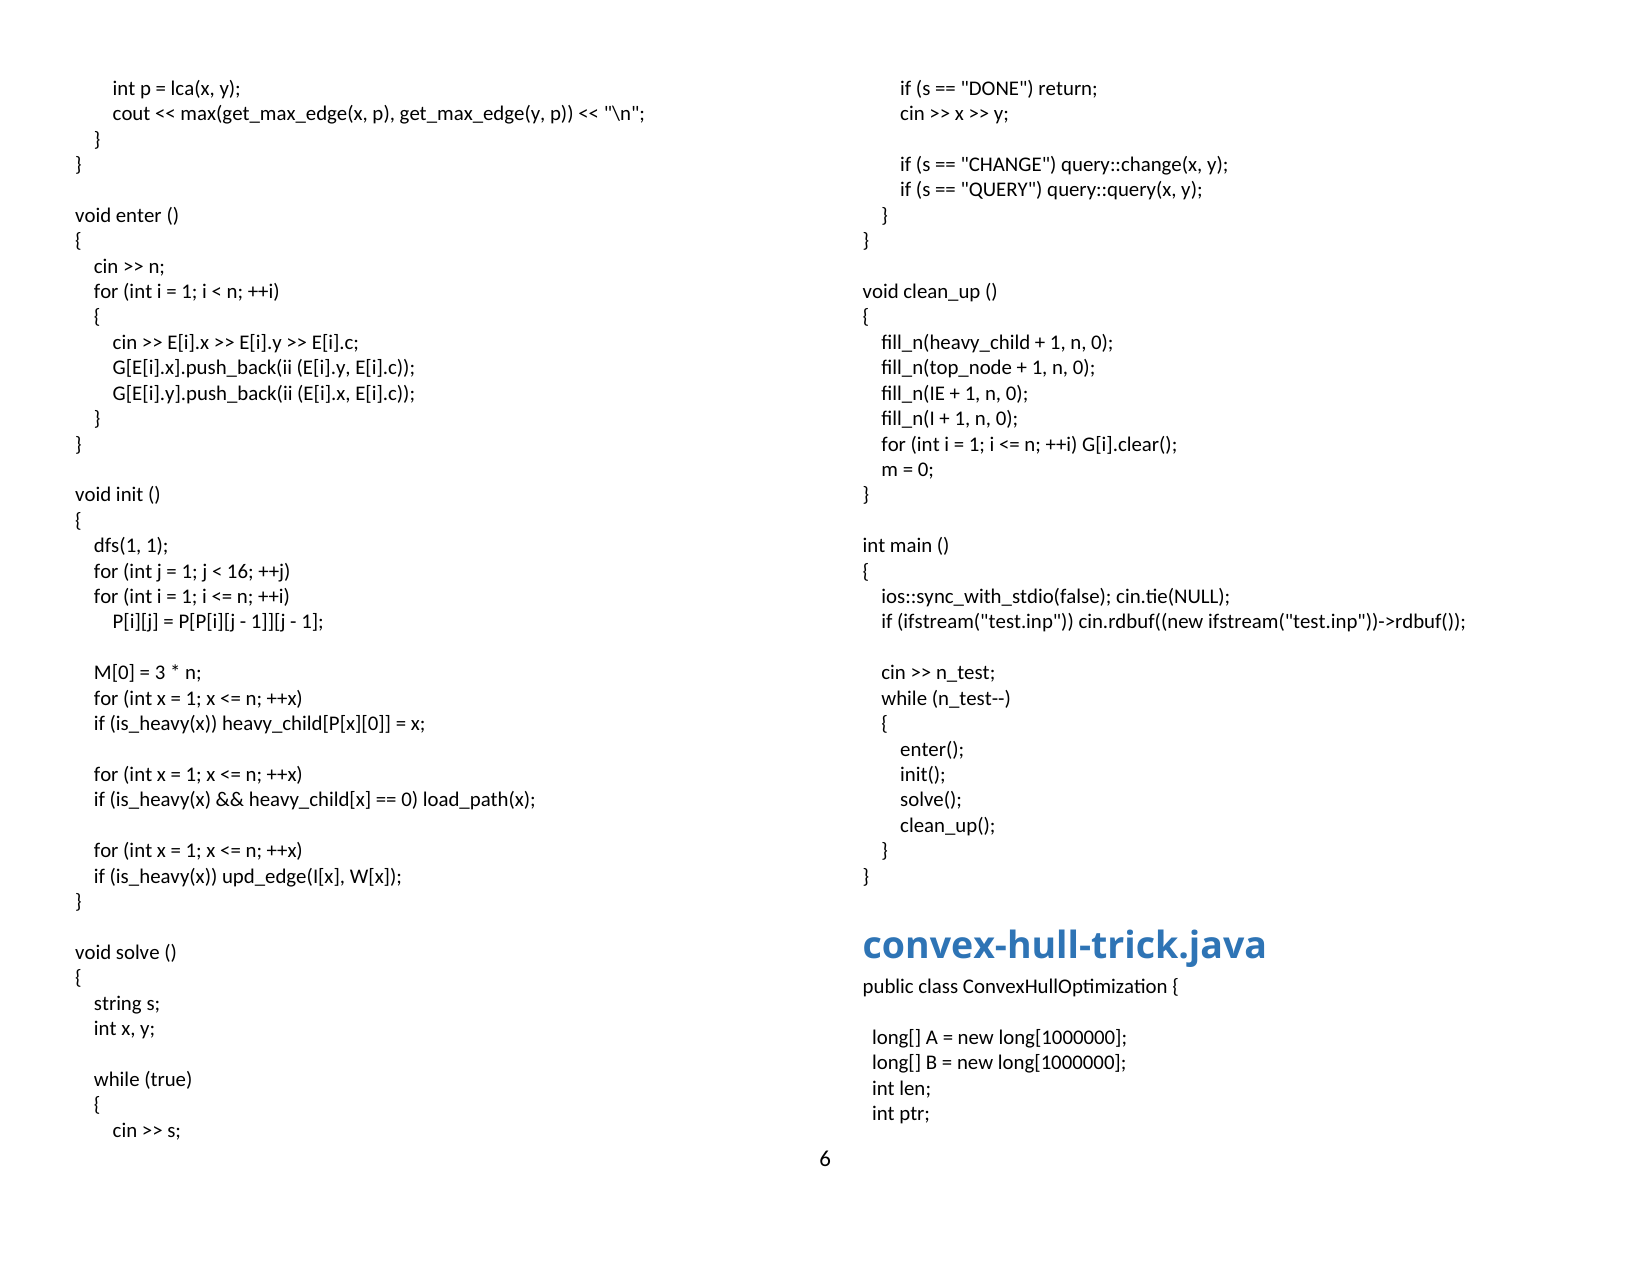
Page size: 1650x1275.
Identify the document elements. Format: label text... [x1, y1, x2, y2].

text for (int i = 1; i <= n; ++i) G[i].clear(); [862, 431, 1575, 456]
text fill_n(heavy_child + 1, n, 0); [862, 329, 1575, 354]
text fill_n(IE + 1, n, 0); [862, 380, 1575, 405]
text if (s == "CHANGE") query::change(x, y); [862, 151, 1575, 177]
text { [75, 1092, 787, 1117]
text } [862, 227, 1575, 253]
text cout << max(get_max_edge(x, p), get_max_edge(y, p)) << "\n"; [75, 100, 787, 126]
text G[E[i].x].push_back(ii (E[i].y, E[i].c)); [75, 354, 787, 380]
text public class ConvexHullOptimization { [862, 973, 1575, 998]
text { [862, 304, 1575, 329]
text fill_n(top_node + 1, n, 0); [862, 354, 1575, 380]
text { [75, 227, 787, 253]
text long[] A = new long[1000000]; [862, 1024, 1575, 1049]
text if (s == "QUERY") query::query(x, y); [862, 177, 1575, 202]
text } [862, 837, 1575, 863]
text ios::sync_with_stdio(false); cin.tie(NULL); [862, 583, 1575, 609]
text cin >> E[i].x >> E[i].y >> E[i].c; [75, 329, 787, 354]
text for (int i = 1; i < n; ++i) [75, 278, 787, 304]
text if (ifstream("test.inp")) cin.rdbuf((new ifstream("test.inp"))->rdbuf()); [862, 609, 1575, 634]
text while (n_test--) [862, 685, 1575, 710]
text cin >> s; [75, 1117, 787, 1142]
text int len; [862, 1075, 1575, 1100]
subtitle convex-hull-trick.java [862, 918, 1575, 969]
text int p = lca(x, y); [75, 75, 787, 100]
text int ptr; [862, 1100, 1575, 1126]
text void enter () [75, 202, 787, 227]
text int x, y; [75, 1015, 787, 1041]
text clean_up(); [862, 812, 1575, 837]
text } [75, 151, 787, 177]
text init(); [862, 761, 1575, 787]
text string s; [75, 990, 787, 1015]
text } [862, 202, 1575, 227]
text if (is_heavy(x)) upd_edge(I[x], W[x]); [75, 863, 787, 888]
text for (int j = 1; j < 16; ++j) [75, 558, 787, 583]
text } [862, 863, 1575, 888]
text solve(); [862, 787, 1575, 812]
text for (int x = 1; x <= n; ++x) [75, 837, 787, 863]
text } [75, 431, 787, 456]
text } [75, 405, 787, 431]
text for (int i = 1; i <= n; ++i) [75, 583, 787, 609]
text cin >> x >> y; [862, 100, 1575, 126]
text } [75, 126, 787, 151]
text { [862, 558, 1575, 583]
text if (is_heavy(x) && heavy_child[x] == 0) load_path(x); [75, 787, 787, 812]
text { [75, 964, 787, 990]
text void solve () [75, 939, 787, 964]
text { [862, 710, 1575, 736]
text while (true) [75, 1066, 787, 1092]
text m = 0; [862, 456, 1575, 482]
text cin >> n_test; [862, 659, 1575, 685]
text if (s == "DONE") return; [862, 75, 1575, 100]
text } [862, 482, 1575, 507]
text void clean_up () [862, 278, 1575, 304]
text { [75, 304, 787, 329]
text { [75, 507, 787, 532]
text long[] B = new long[1000000]; [862, 1049, 1575, 1075]
text } [75, 888, 787, 914]
text P[i][j] = P[P[i][j - 1]][j - 1]; [75, 609, 787, 634]
text fill_n(I + 1, n, 0); [862, 405, 1575, 431]
text for (int x = 1; x <= n; ++x) [75, 685, 787, 710]
text if (is_heavy(x)) heavy_child[P[x][0]] = x; [75, 710, 787, 736]
text cin >> n; [75, 253, 787, 278]
text enter(); [862, 736, 1575, 761]
text G[E[i].y].push_back(ii (E[i].x, E[i].c)); [75, 380, 787, 405]
text M[0] = 3 * n; [75, 659, 787, 685]
text for (int x = 1; x <= n; ++x) [75, 761, 787, 787]
text int main () [862, 532, 1575, 558]
text void init () [75, 482, 787, 507]
text dfs(1, 1); [75, 532, 787, 558]
